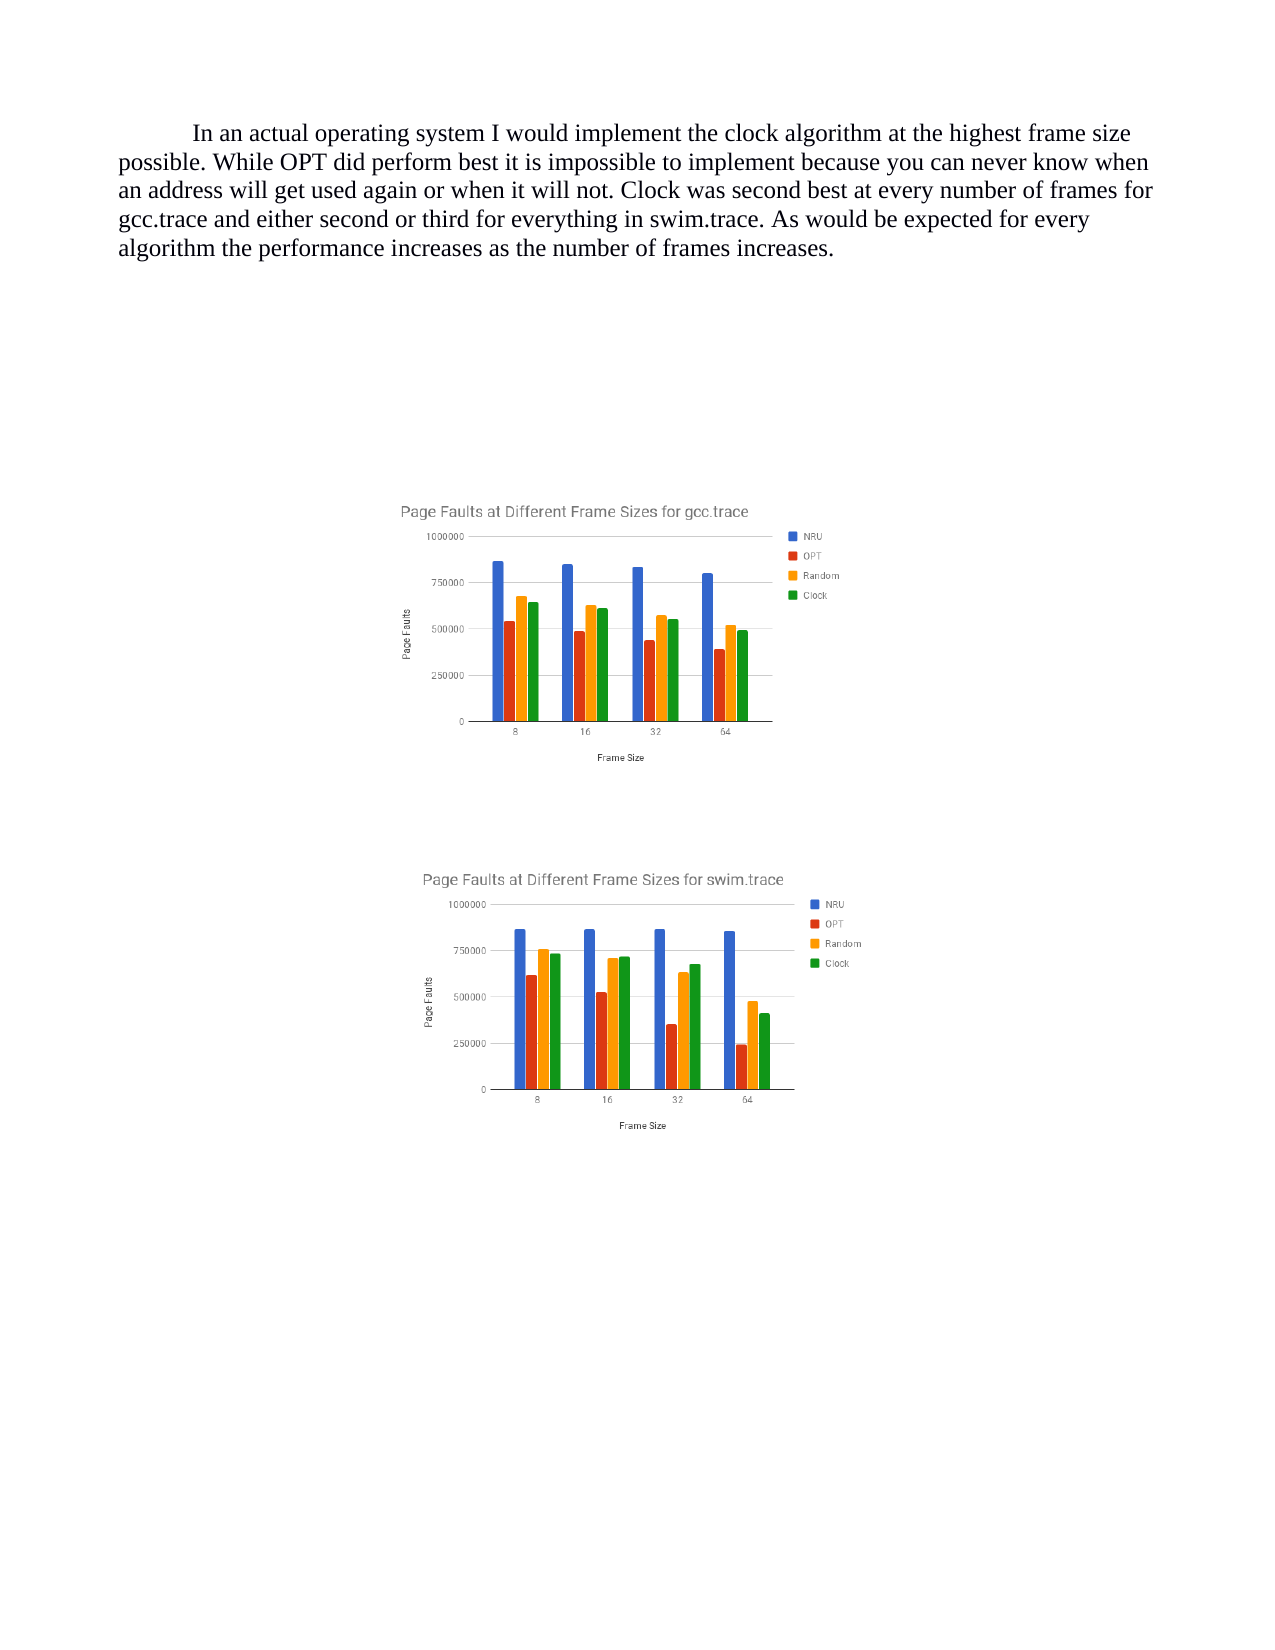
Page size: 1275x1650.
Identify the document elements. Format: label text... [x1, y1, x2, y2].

picture [407, 855, 876, 1146]
text In an actual operating system I would implement the clock algorithm at the highest frame size possible. While OPT did perform best it is impossible to implement because you can never know when an address will get used again or when it will not. Clock was second best at every number of frames for gcc.trace and either second or third for everything in swim.trace. As would be expected for every algorithm the performance increases as the number of frames increases. [118, 118, 1157, 262]
picture [385, 487, 854, 778]
